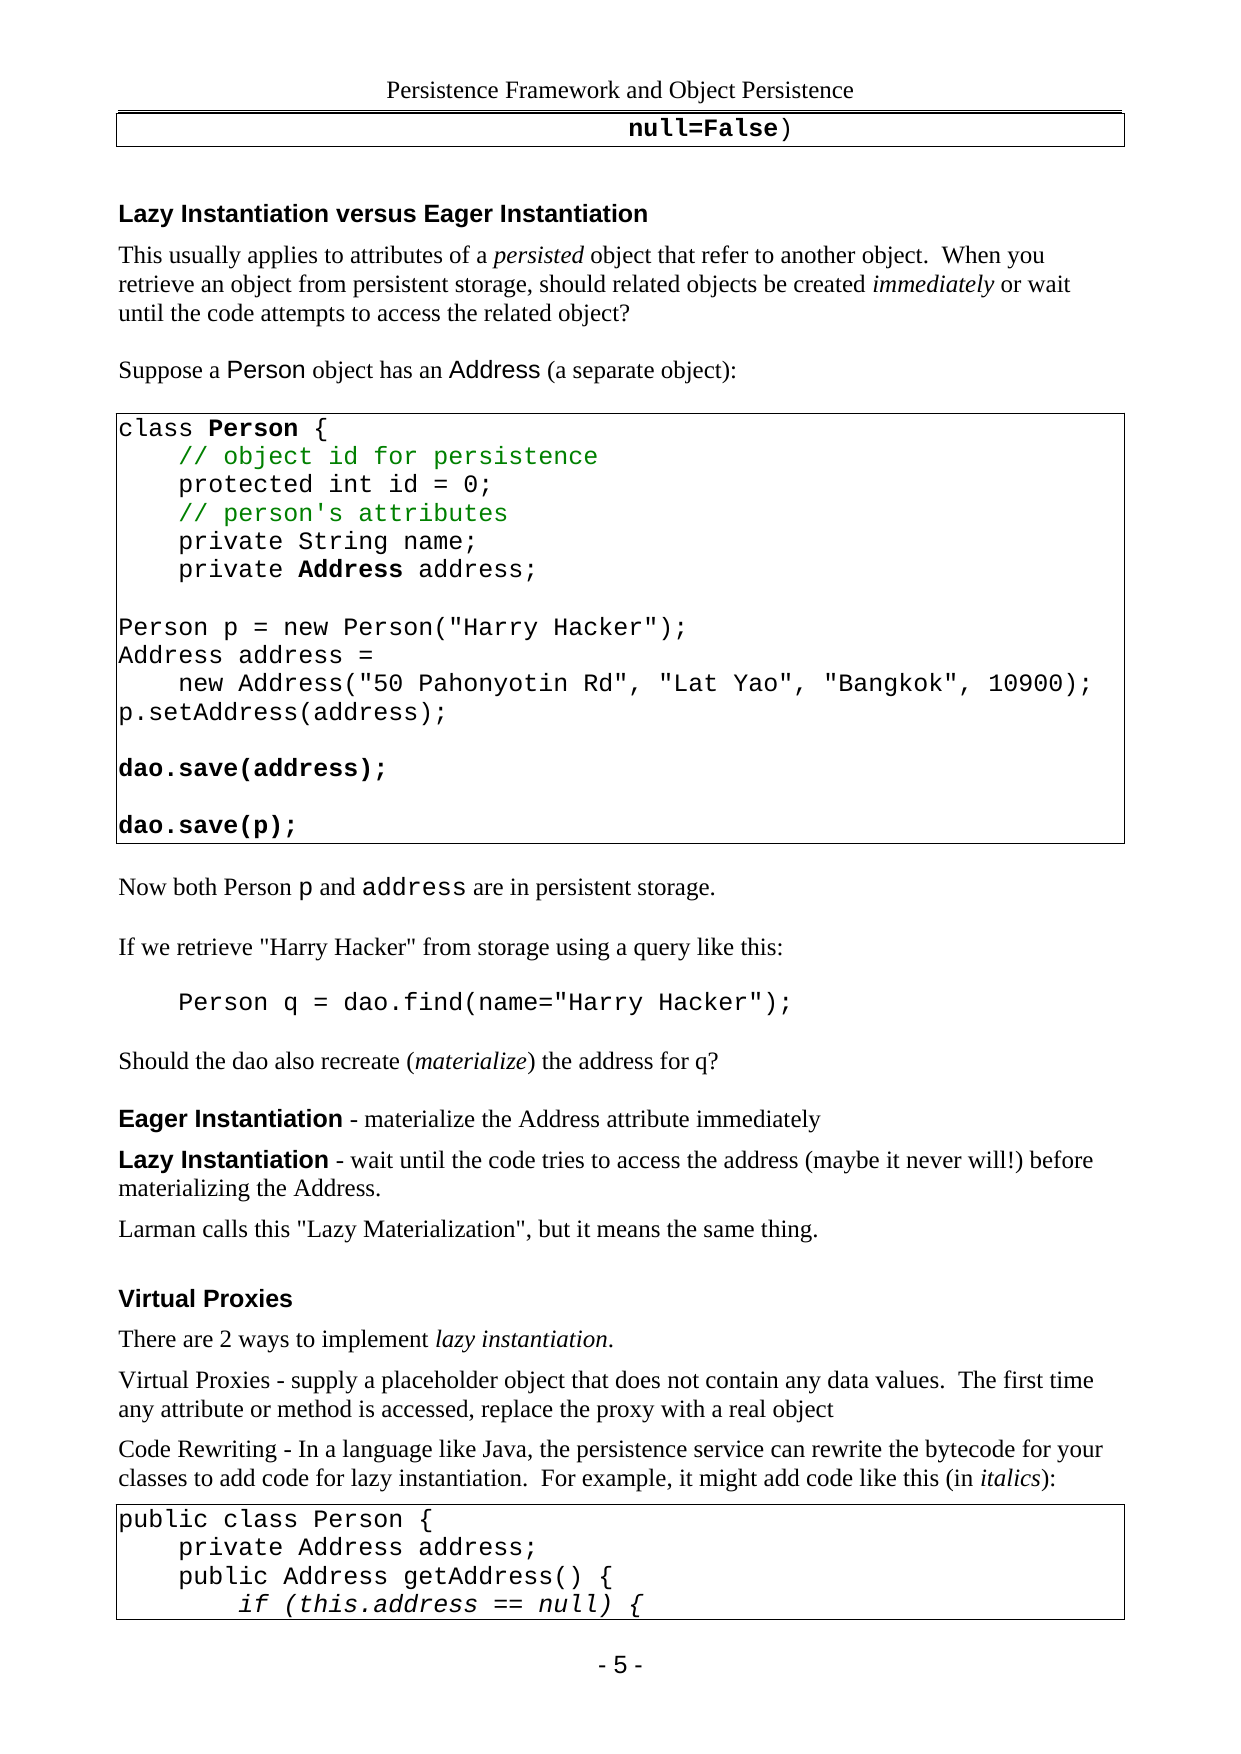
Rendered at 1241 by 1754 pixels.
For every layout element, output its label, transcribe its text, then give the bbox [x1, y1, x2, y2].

text private String name; [118, 529, 1122, 557]
text If we retrieve "Harry Hacker" from storage using a query like this: [118, 932, 1122, 960]
text Virtual Proxies [118, 1284, 1122, 1312]
text public class Person { [117, 1505, 1124, 1535]
text Lazy Instantiation - wait until the code tries to access the address (maybe it never will!) before materializing the Address. [118, 1144, 1122, 1202]
text dao.save(address); [118, 756, 1122, 784]
text dao.save(p); [117, 810, 1124, 843]
text private Address address; [118, 1535, 1122, 1563]
text p.setAddress(address); [118, 699, 1122, 727]
text new Address("50 Pahonyotin Rd", "Lat Yao", "Bangkok", 10900); [118, 671, 1122, 699]
text Code Rewriting - In a language like Java, the persistence service can rewrite the bytecode for your classes to add code for lazy instantiation. For example, it might add code like this (in italics): [118, 1434, 1122, 1492]
text Lazy Instantiation versus Eager Instantiation [118, 199, 1122, 228]
text private Address address; [118, 557, 1122, 585]
text if (this.address == null) { [118, 1592, 1122, 1619]
text protected int id = 0; [118, 472, 1122, 500]
text Now both Person p and address are in persistent storage. [118, 872, 1122, 903]
text // object id for persistence [118, 444, 1122, 472]
text Address address = [118, 642, 1122, 671]
text Virtual Proxies - supply a placeholder object that does not contain any data values. The first time any attribute or method is accessed, replace the proxy with a real object [118, 1365, 1122, 1423]
text Person q = dao.find(name="Harry Hacker"); [118, 989, 1122, 1017]
text Suppose a Person object has an Address (a separate object): [118, 355, 1122, 384]
text class Person { [117, 414, 1124, 444]
text Larman calls this "Lazy Materialization", but it means the same thing. [118, 1214, 1122, 1243]
text There are 2 ways to implement lazy instantiation. [118, 1324, 1122, 1353]
text This usually applies to attributes of a persisted object that refer to another object. When you retrieve an object from persistent storage, should related objects be created immediately or wait until the code attempts to access the related object? [118, 240, 1122, 326]
text null=False) [117, 114, 1124, 146]
text // person's attributes [118, 500, 1122, 529]
text Eager Instantiation - materialize the Address attribute immediately [118, 1104, 1122, 1133]
text Person p = new Person("Harry Hacker"); [118, 614, 1122, 642]
text Should the dao also recreate (materialize) the address for q? [118, 1046, 1122, 1075]
text public Address getAddress() { [118, 1563, 1122, 1592]
